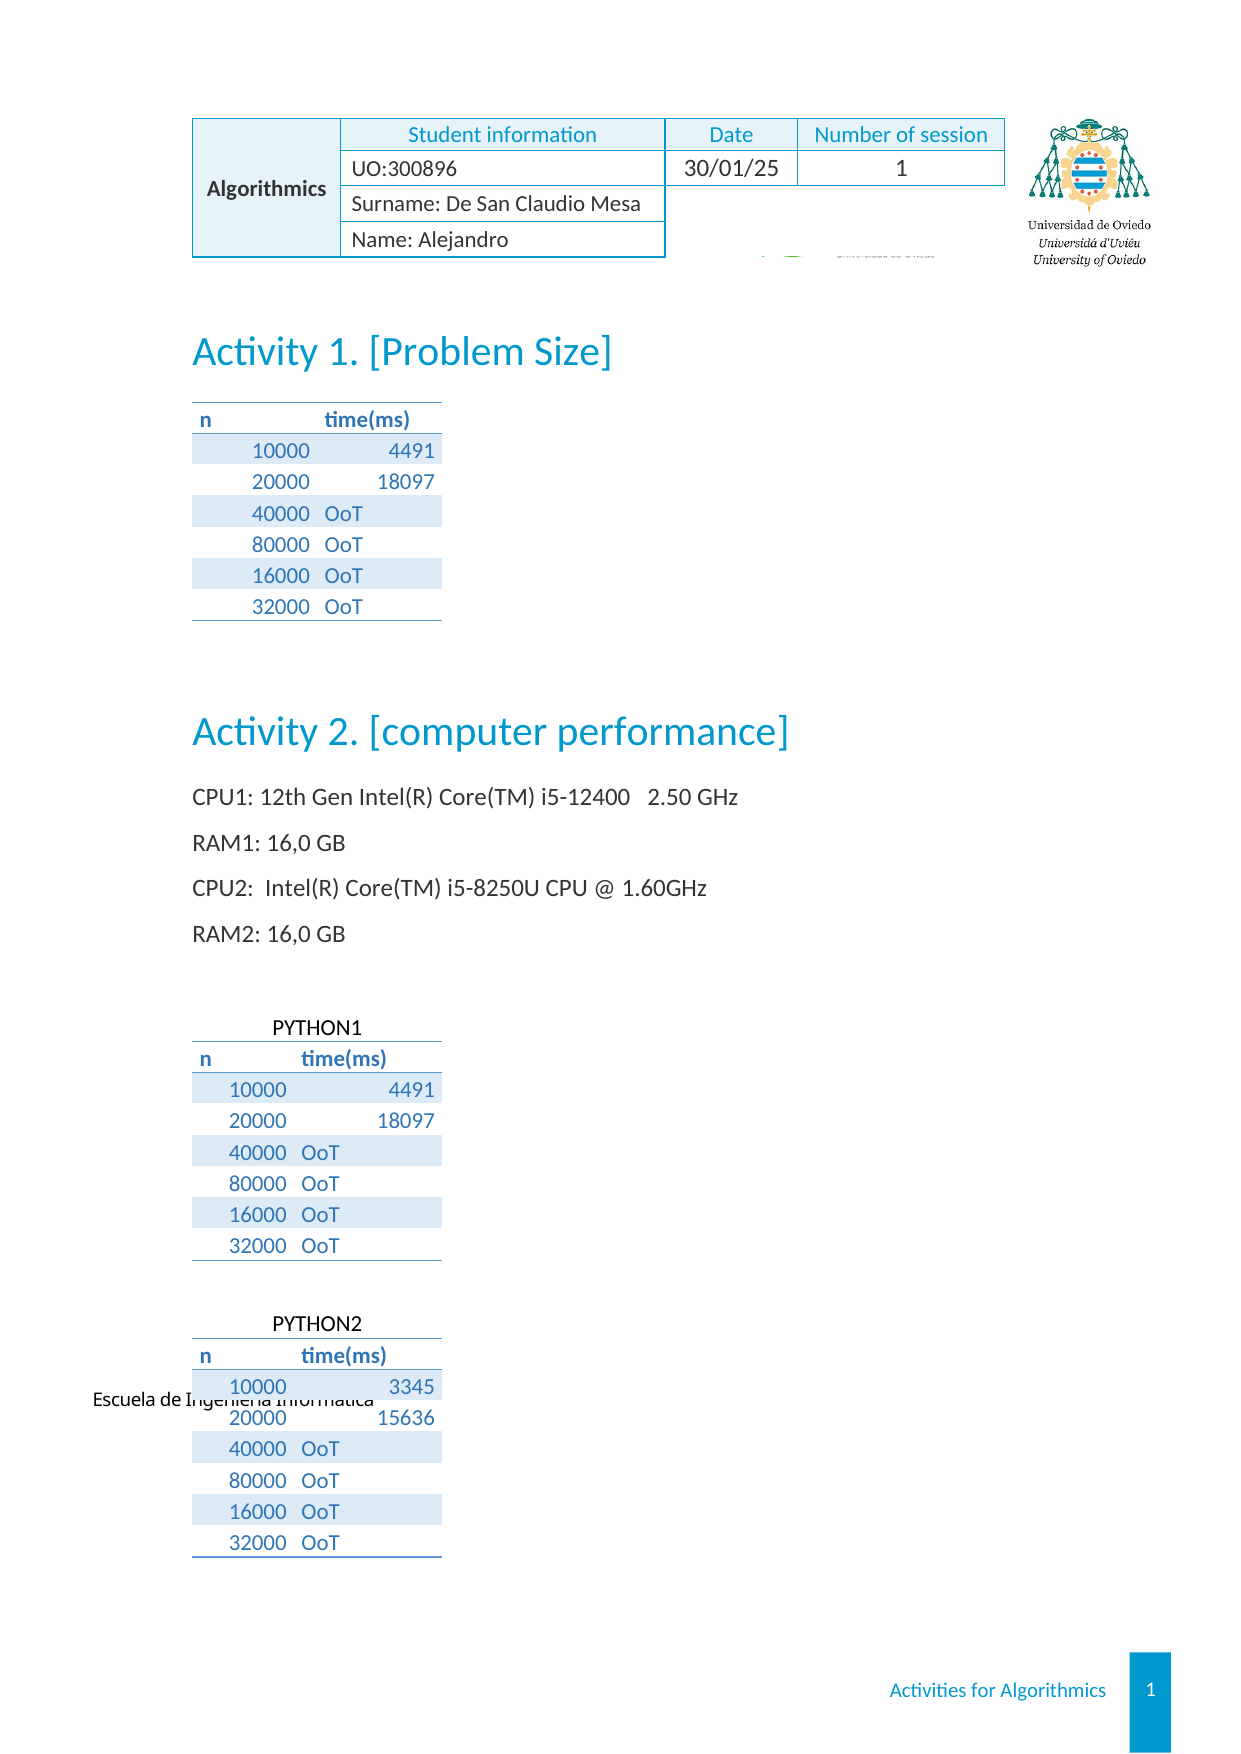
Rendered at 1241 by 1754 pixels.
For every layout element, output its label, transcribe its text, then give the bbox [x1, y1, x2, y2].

table_cell 20000 [192, 1400, 294, 1431]
table_cell OoT [317, 589, 442, 620]
table_cell OoT [294, 1135, 442, 1166]
table_header PYTHON1 [192, 1010, 442, 1041]
table_cell 40000 [192, 495, 317, 527]
table_cell 40000 [192, 1135, 294, 1166]
table_cell 3345 [294, 1370, 442, 1400]
table_cell 32000 [192, 589, 317, 620]
table_cell 18097 [294, 1103, 442, 1134]
table_cell OoT [317, 495, 442, 527]
table_cell 32000 [192, 1525, 294, 1556]
table_cell OoT [294, 1228, 442, 1259]
table_cell OoT [294, 1525, 442, 1556]
table_cell time(ms) [294, 1339, 442, 1369]
text Activity 2. [computer performance] [192, 705, 1106, 756]
table_cell n [192, 1339, 294, 1369]
table_cell 4491 [294, 1073, 442, 1103]
text Activity 1. [Problem Size] [192, 325, 1106, 376]
text RAM2: 16,0 GB [192, 918, 1106, 949]
table_cell n [192, 1042, 294, 1072]
table_header n [192, 403, 317, 433]
table_cell 32000 [192, 1228, 294, 1259]
table_cell 80000 [192, 527, 317, 558]
table_cell 10000 [192, 434, 317, 464]
table_cell 15636 [294, 1400, 442, 1431]
table_header PYTHON2 [192, 1306, 442, 1338]
text RAM1: 16,0 GB [192, 827, 1106, 857]
text CPU2: Intel(R) Core(TM) i5-8250U CPU @ 1.60GHz [192, 872, 1106, 903]
table_cell OoT [294, 1197, 442, 1228]
table_cell 10000 [192, 1073, 294, 1103]
table_cell OoT [294, 1463, 442, 1494]
table_cell 20000 [192, 464, 317, 495]
picture [1020, 117, 1158, 268]
table_cell 16000 [192, 1494, 294, 1525]
table_cell 18097 [317, 464, 442, 495]
table_cell 40000 [192, 1431, 294, 1463]
table_cell 80000 [192, 1166, 294, 1197]
table_cell 80000 [192, 1463, 294, 1494]
table_cell OoT [294, 1494, 442, 1525]
table_cell OoT [317, 527, 442, 558]
picture [756, 256, 938, 279]
table_cell OoT [317, 558, 442, 589]
table_cell 16000 [192, 558, 317, 589]
table_cell time(ms) [294, 1042, 442, 1072]
table_cell 4491 [317, 434, 442, 464]
table_header time(ms) [317, 403, 442, 433]
table_cell 16000 [192, 1197, 294, 1228]
table_cell 10000 [192, 1370, 294, 1400]
table_cell OoT [294, 1431, 442, 1463]
text CPU1: 12th Gen Intel(R) Core(TM) i5-12400 2.50 GHz [192, 781, 1106, 811]
table_cell OoT [294, 1166, 442, 1197]
table_cell 20000 [192, 1103, 294, 1134]
